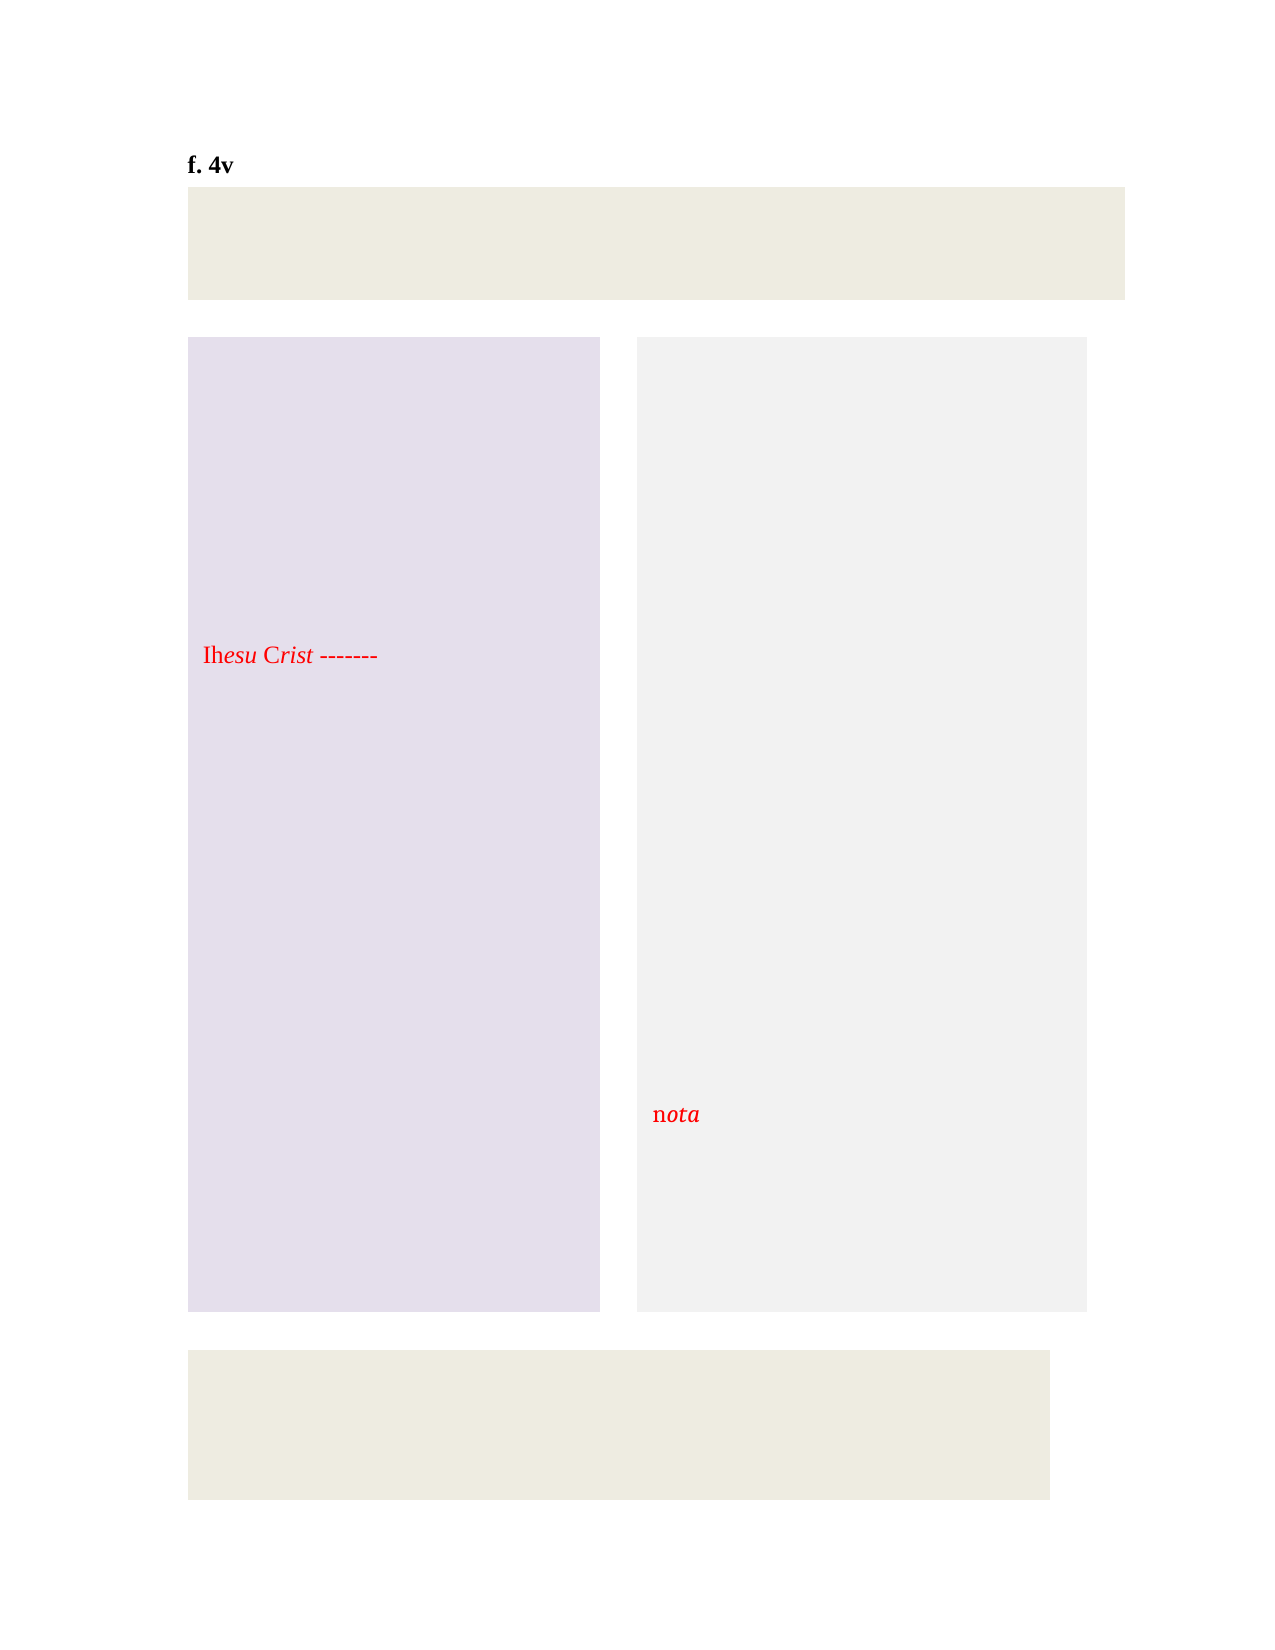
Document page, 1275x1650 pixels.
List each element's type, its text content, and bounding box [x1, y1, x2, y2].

text f. 4v [187, 150, 1087, 179]
